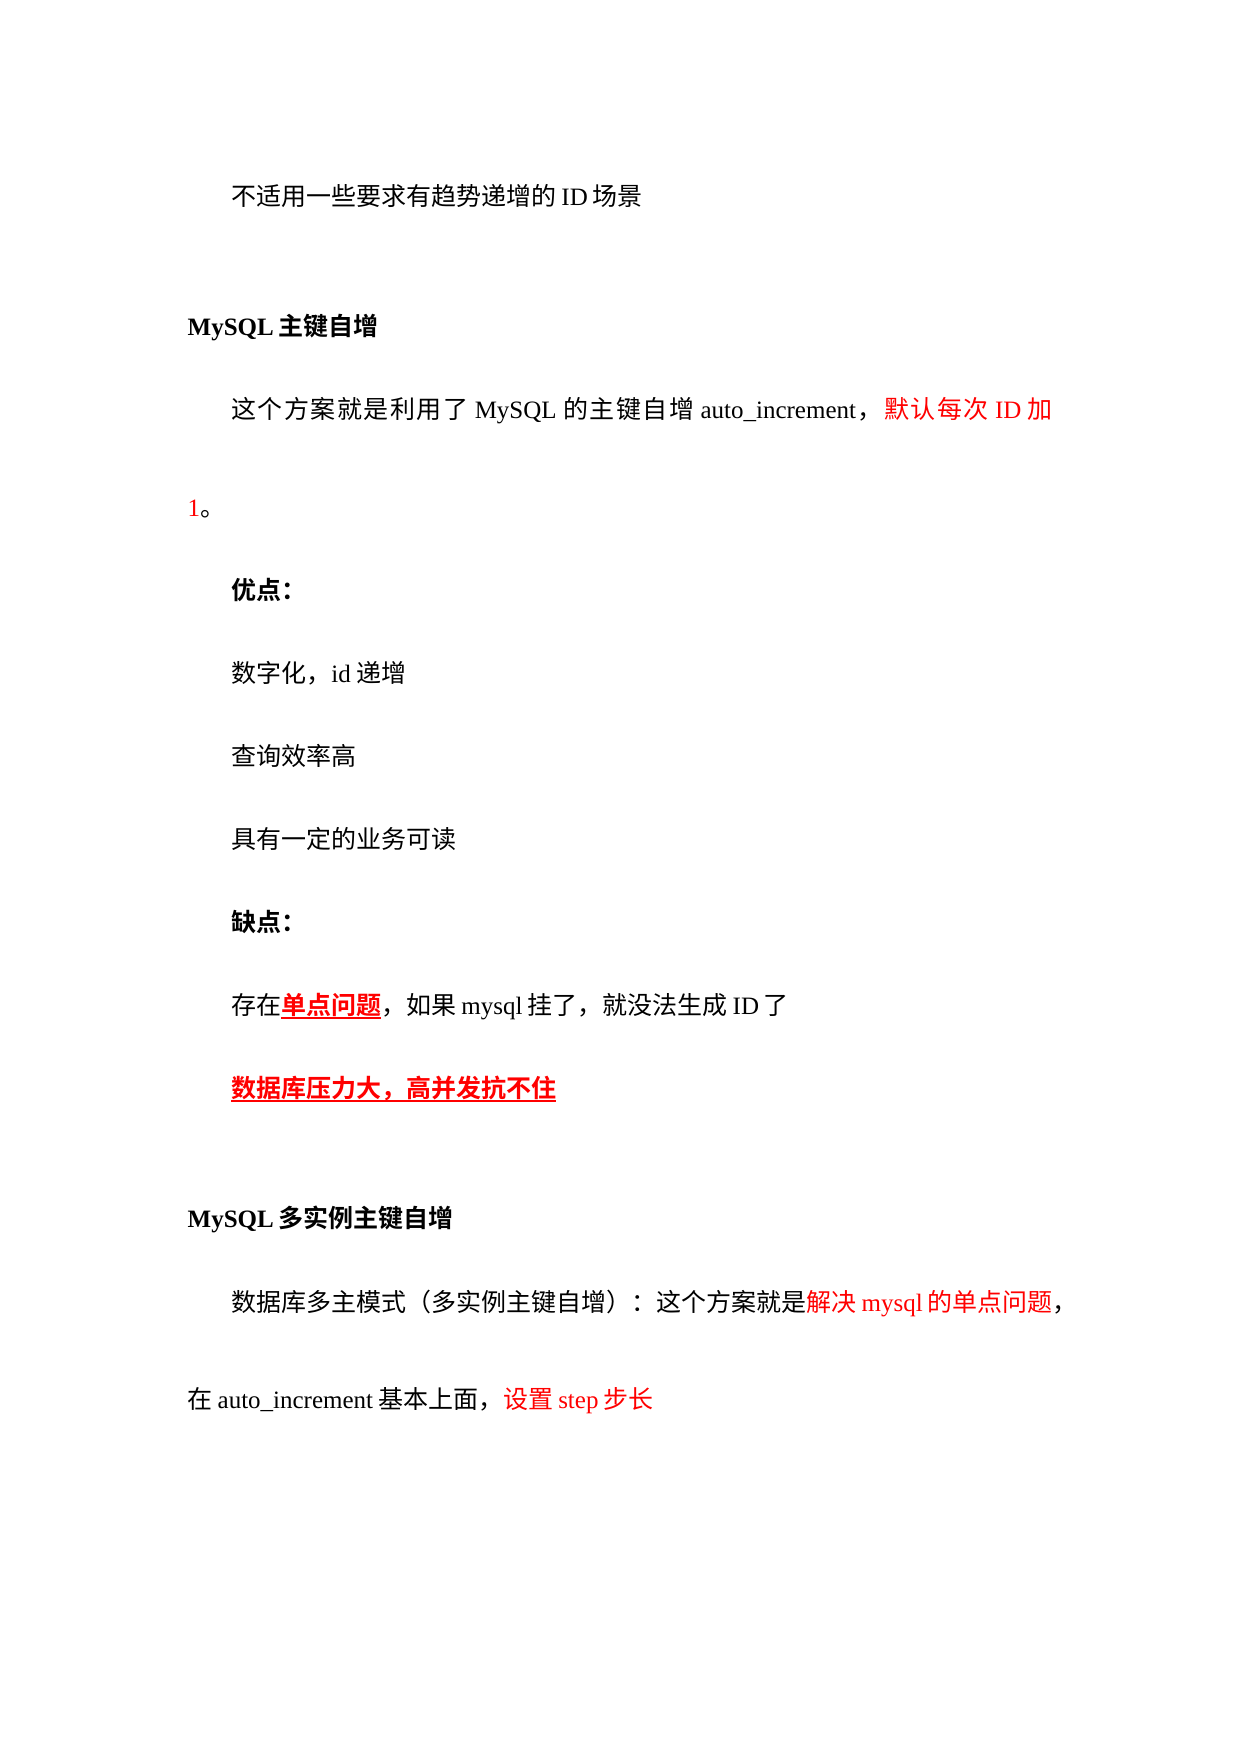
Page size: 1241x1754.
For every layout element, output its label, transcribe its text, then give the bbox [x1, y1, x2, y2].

subtitle MySQL主键自增 [187, 292, 1053, 357]
subtitle MySQL多实例主键自增 [187, 1184, 1053, 1249]
text 不适用一些要求有趋势递增的ID场景 [187, 162, 1053, 227]
text 缺点： [187, 888, 1053, 953]
text 这个方案就是利用了MySQL的主键自增auto_increment，默认每次ID加1。 [187, 375, 1053, 538]
text 查询效率高 [187, 722, 1053, 787]
text 具有一定的业务可读 [187, 805, 1053, 870]
text 数据库多主模式（多实例主键自增）：这个方案就是解决mysql的单点问题，在auto_increment基本上面，设置step步长 [187, 1268, 1053, 1430]
text 数字化，id递增 [187, 639, 1053, 704]
text 存在单点问题，如果mysql挂了，就没法生成ID了 [187, 971, 1053, 1036]
text 优点： [187, 556, 1053, 621]
text 数据库压力大，高并发抗不住 [187, 1054, 1053, 1119]
